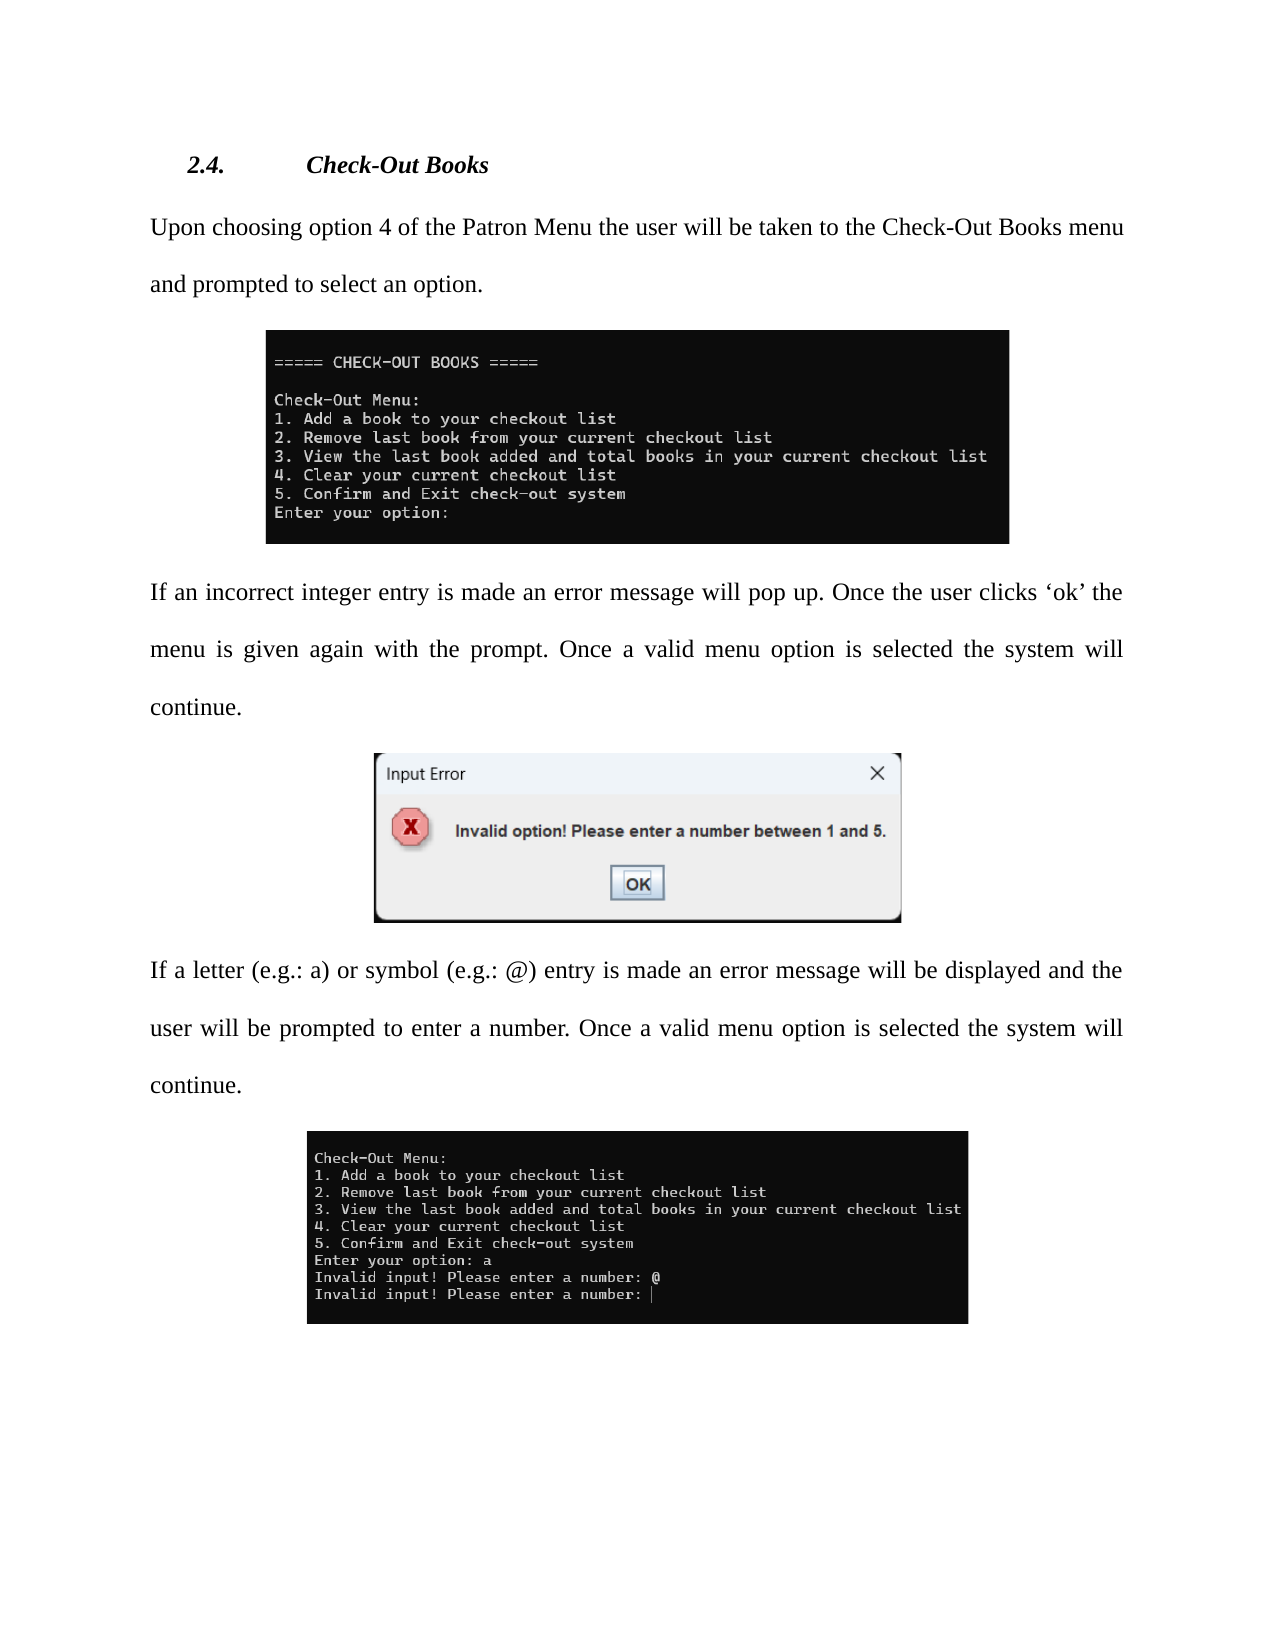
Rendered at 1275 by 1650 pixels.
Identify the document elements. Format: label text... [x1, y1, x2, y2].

text If a letter (e.g.: a) or symbol (e.g.: @) entry is made an error message will be displayed and the user will be prompted to enter a number. Once a valid menu option is selected the system will continue. [150, 955, 1125, 1099]
picture [265, 330, 1010, 544]
picture [373, 753, 902, 923]
text Upon choosing option 4 of the Patron Menu the user will be taken to the Check-Out Books menu and prompted to select an option. [150, 212, 1125, 298]
text If an incorrect integer entry is made an error message will pop up. Once the user clicks ‘ok’ the menu is given again with the prompt. Once a valid menu option is selected the system will continue. [150, 577, 1125, 721]
picture [306, 1131, 969, 1324]
subtitle Check-Out Books [187, 150, 1125, 179]
